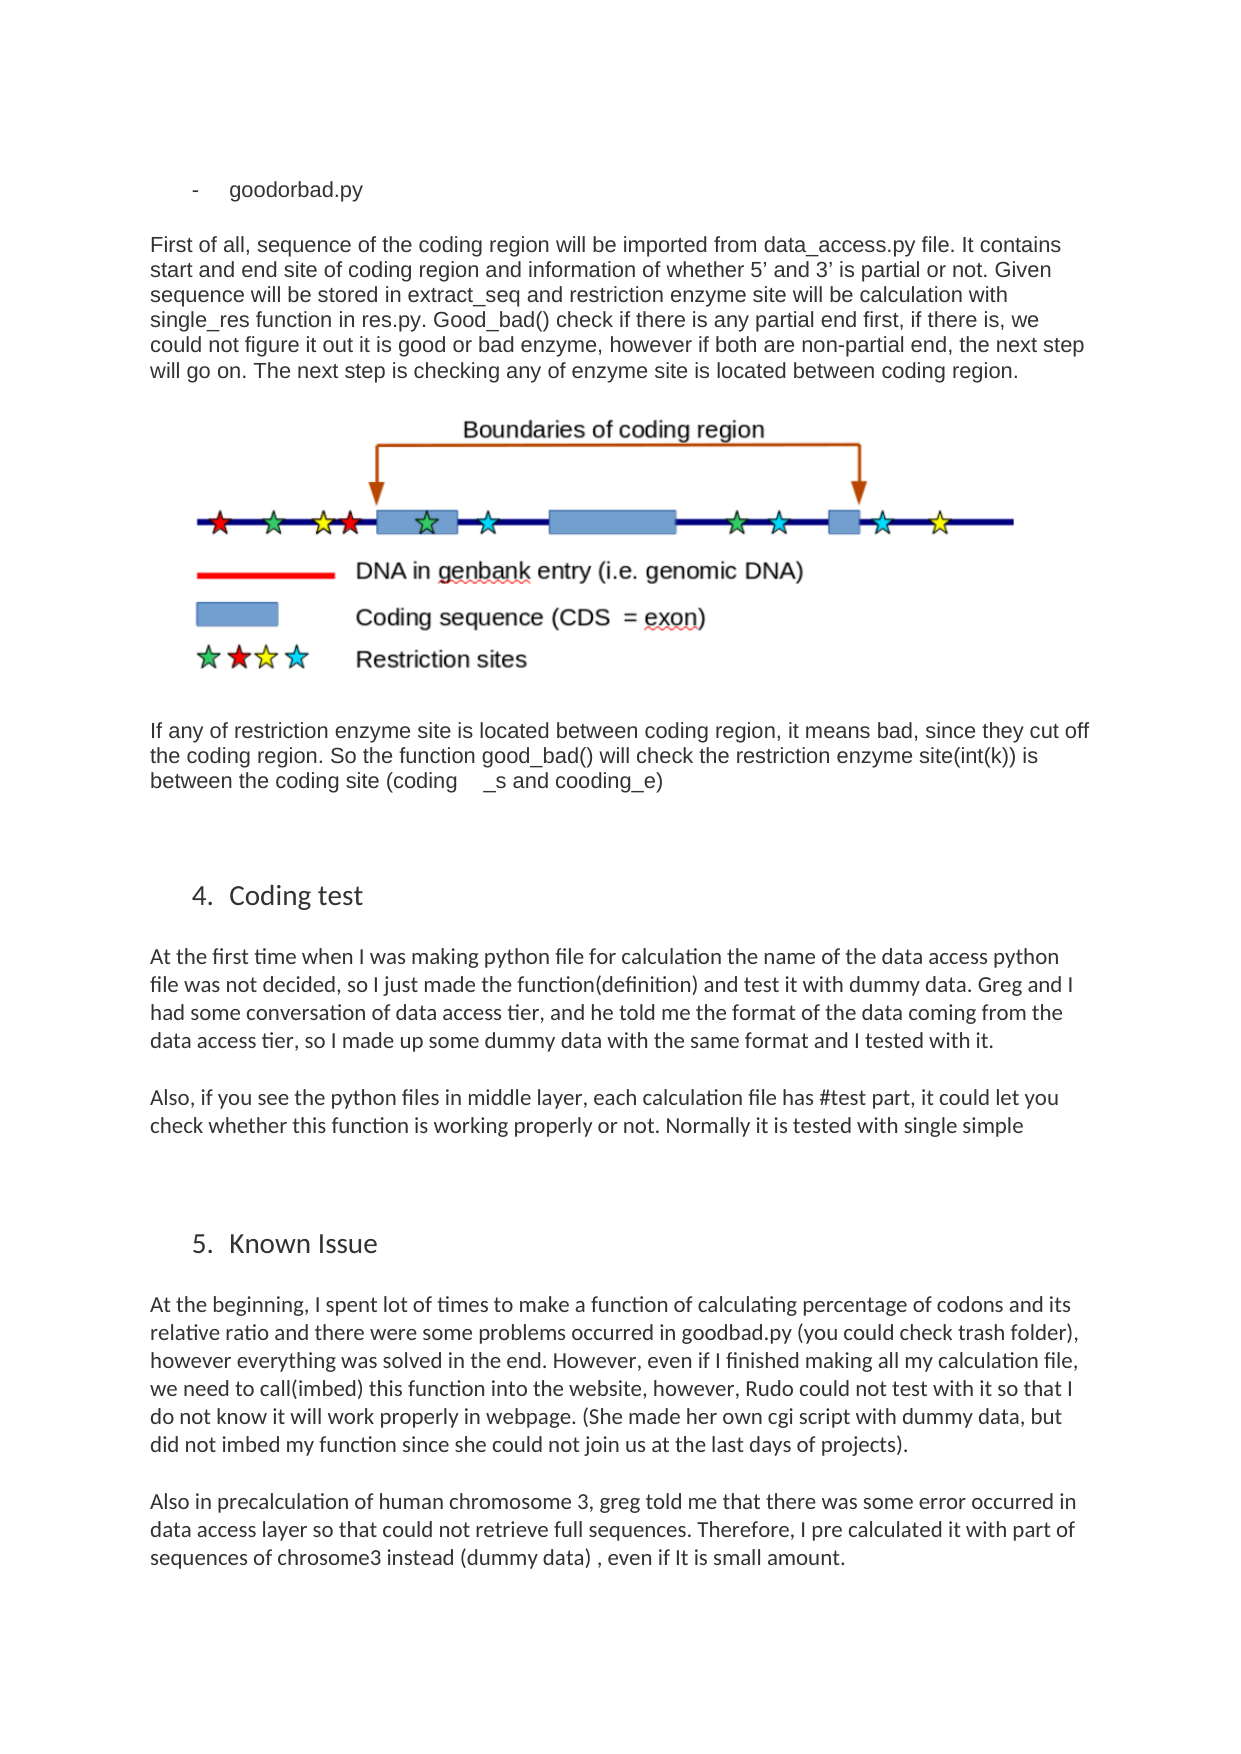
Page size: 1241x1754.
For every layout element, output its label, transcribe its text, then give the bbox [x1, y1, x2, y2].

text At the beginning, I spent lot of times to make a function of calculating percentage of codons and its relative ratio and there were some problems occurred in goodbad.py (you could check trash folder), however everything was solved in the end. However, even if I finished making all my calculation file, we need to call(imbed) this function into the website, however, Rudo could not test with it so that I do not know it will work properly in webpage. (She made her own cgi script with dummy data, but did not imbed my function since she could not join us at the last days of projects). [150, 1290, 1090, 1458]
text If any of restriction enzyme site is located between coding region, it means bad, since they cut off the coding region. So the function good_bad() will check the restriction enzyme site(int(k)) is between the coding site (coding _s and cooding_e) [150, 718, 1090, 793]
list Coding test [192, 877, 1090, 913]
text Also in precalculation of human chromosome 3, greg told me that there was some error occurred in data access layer so that could not retrieve full sequences. Therefore, I pre calculated it with part of sequences of chrosome3 instead (dummy data) , even if It is small amount. [150, 1487, 1090, 1572]
list goodorbad.py [192, 177, 1090, 202]
text Also, if you see the python files in middle layer, each calculation file has #test part, it could let you check whether this function is working properly or not. Normally it is tested with single simple [150, 1083, 1090, 1139]
text At the first time when I was making python file for calculation the name of the data access python file was not decided, so I just made the function(definition) and test it with dummy data. Greg and I had some conversation of data access tier, and he told me the format of the data coming from the data access tier, so I made up some dummy data with the same format and I tested with it. [150, 942, 1090, 1054]
picture [150, 412, 1014, 689]
list Known Issue [192, 1225, 1090, 1261]
text First of all, sequence of the coding region will be imported from data_access.py file. It contains start and end site of coding region and information of whether 5’ and 3’ is partial or not. Given sequence will be stored in extract_seq and restriction enzyme site will be calculation with single_res function in res.py. Good_bad() check if there is any partial end first, if there is, we could not figure it out it is good or bad enzyme, however if both are non-partial end, the next step will go on. The next step is checking any of enzyme site is located between coding region. [150, 232, 1090, 383]
